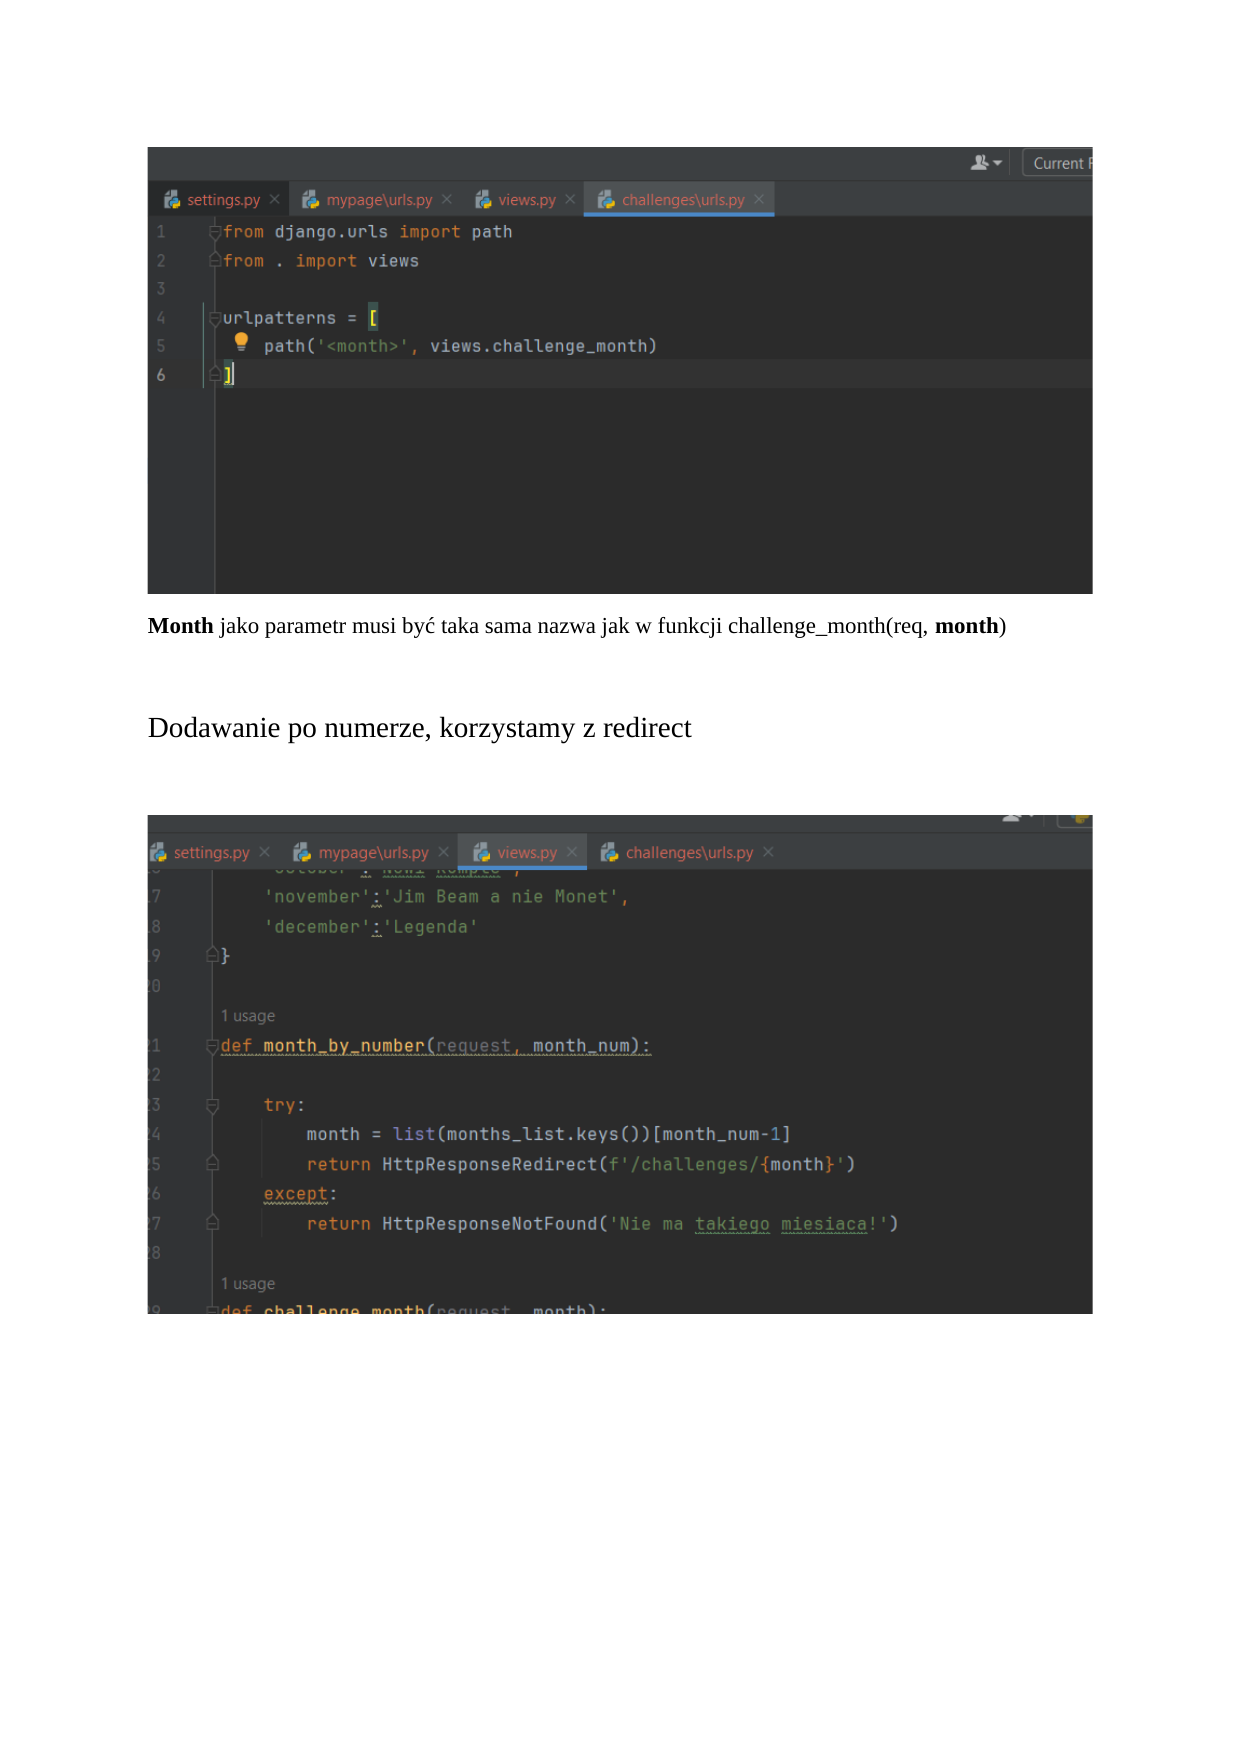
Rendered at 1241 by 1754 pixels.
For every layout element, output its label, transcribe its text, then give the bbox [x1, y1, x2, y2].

text Dodawanie po numerze, korzystamy z redirect [148, 710, 1093, 744]
picture [147, 147, 1093, 594]
picture [147, 815, 1093, 1314]
text Month jako parametr musi być taka sama nazwa jak w funkcji challenge_month(req, month) [148, 612, 1093, 639]
